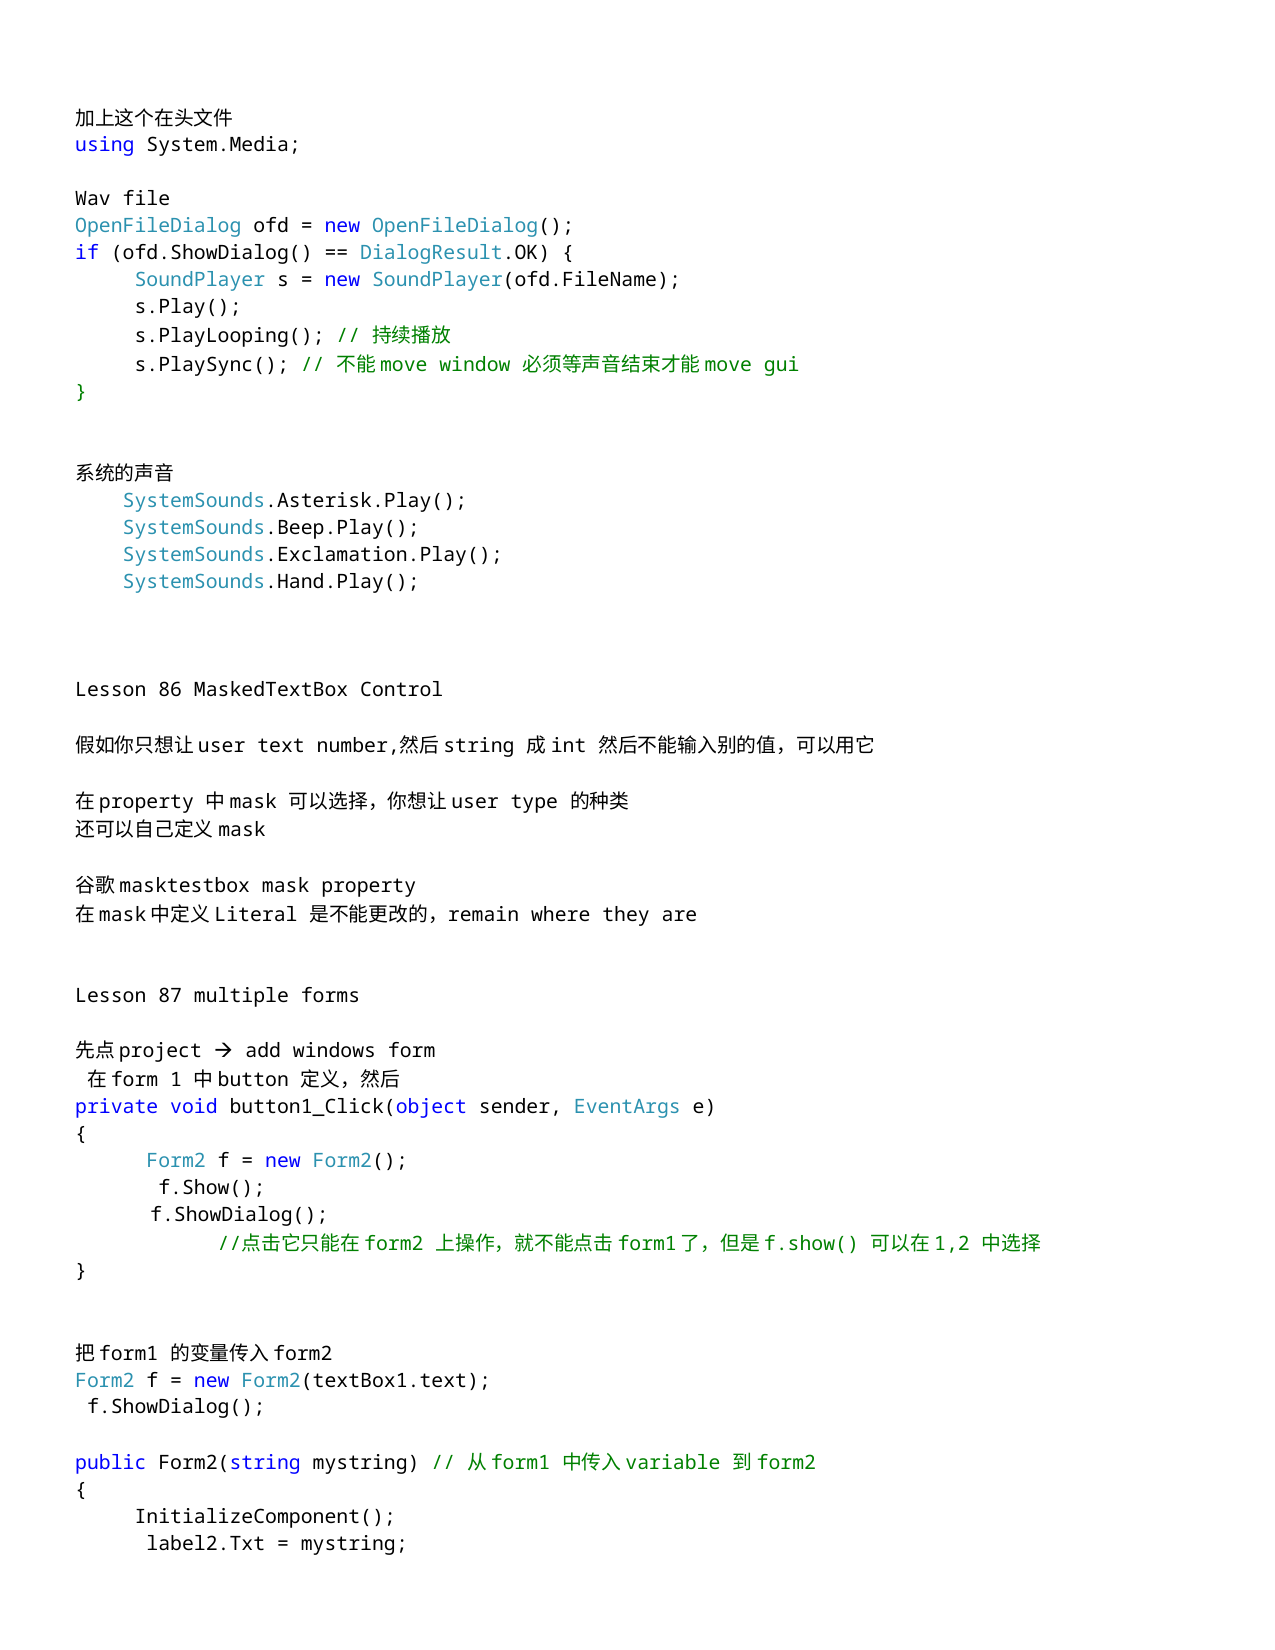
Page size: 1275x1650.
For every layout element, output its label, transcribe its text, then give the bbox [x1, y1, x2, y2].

text 谷歌 masktestbox mask property [75, 869, 1200, 898]
text 还可以自己定义 mask [75, 814, 1200, 843]
text private void button1_Click(object sender, EventArgs e) [75, 1092, 1200, 1119]
text 先点project add windows form [75, 1035, 1200, 1064]
text { [75, 1476, 1200, 1502]
text public Form2(string mystring) // 从form1 中传入variable 到 form2 [75, 1447, 1200, 1476]
text } [75, 1256, 1200, 1283]
text s.Play(); [75, 292, 1200, 319]
text Wav file [75, 184, 1200, 212]
text Lesson 87 multiple forms [75, 981, 1200, 1008]
text SystemSounds.Beep.Play(); [75, 513, 1200, 541]
text Form2 f = new Form2(); [75, 1146, 1200, 1173]
text SystemSounds.Hand.Play(); [75, 567, 1200, 594]
text OpenFileDialog ofd = new OpenFileDialog(); [75, 212, 1200, 238]
text //点击它只能在form2 上操作，就不能点击form1了，但是f.show() 可以在1,2 中选择 [75, 1227, 1200, 1256]
text label2.Txt = mystring; [75, 1529, 1200, 1556]
text 在form 1 中button 定义，然后 [75, 1064, 1200, 1092]
text 把form1 的变量传入form2 [75, 1337, 1200, 1366]
text SoundPlayer s = new SoundPlayer(ofd.FileName); [75, 266, 1200, 292]
text { [75, 1119, 1200, 1146]
text SystemSounds.Asterisk.Play(); [75, 487, 1200, 513]
text 在mask中定义 Literal 是不能更改的，remain where they are [75, 898, 1200, 927]
text } [75, 377, 1200, 404]
text s.PlaySync(); // 不能move window 必须等声音结束才能move gui [75, 348, 1200, 377]
text using System.Media; [75, 131, 1200, 158]
text 假如你只想让user text number,然后string 成 int 然后不能输入别的值，可以用它 [75, 729, 1200, 758]
text if (ofd.ShowDialog() == DialogResult.OK) { [75, 238, 1200, 266]
text Form2 f = new Form2(textBox1.text); [75, 1366, 1200, 1393]
text f.ShowDialog(); [75, 1200, 1200, 1227]
text 系统的声音 [75, 458, 1200, 487]
text 在property 中mask 可以选择，你想让user type 的种类 [75, 785, 1200, 814]
text InitializeComponent(); [75, 1502, 1200, 1529]
text f.ShowDialog(); [75, 1393, 1200, 1420]
text 加上这个在头文件 [75, 102, 1200, 131]
text Lesson 86 MaskedTextBox Control [75, 675, 1200, 702]
text SystemSounds.Exclamation.Play(); [75, 541, 1200, 567]
text s.PlayLooping(); // 持续播放 [75, 319, 1200, 348]
text f.Show(); [75, 1173, 1200, 1200]
